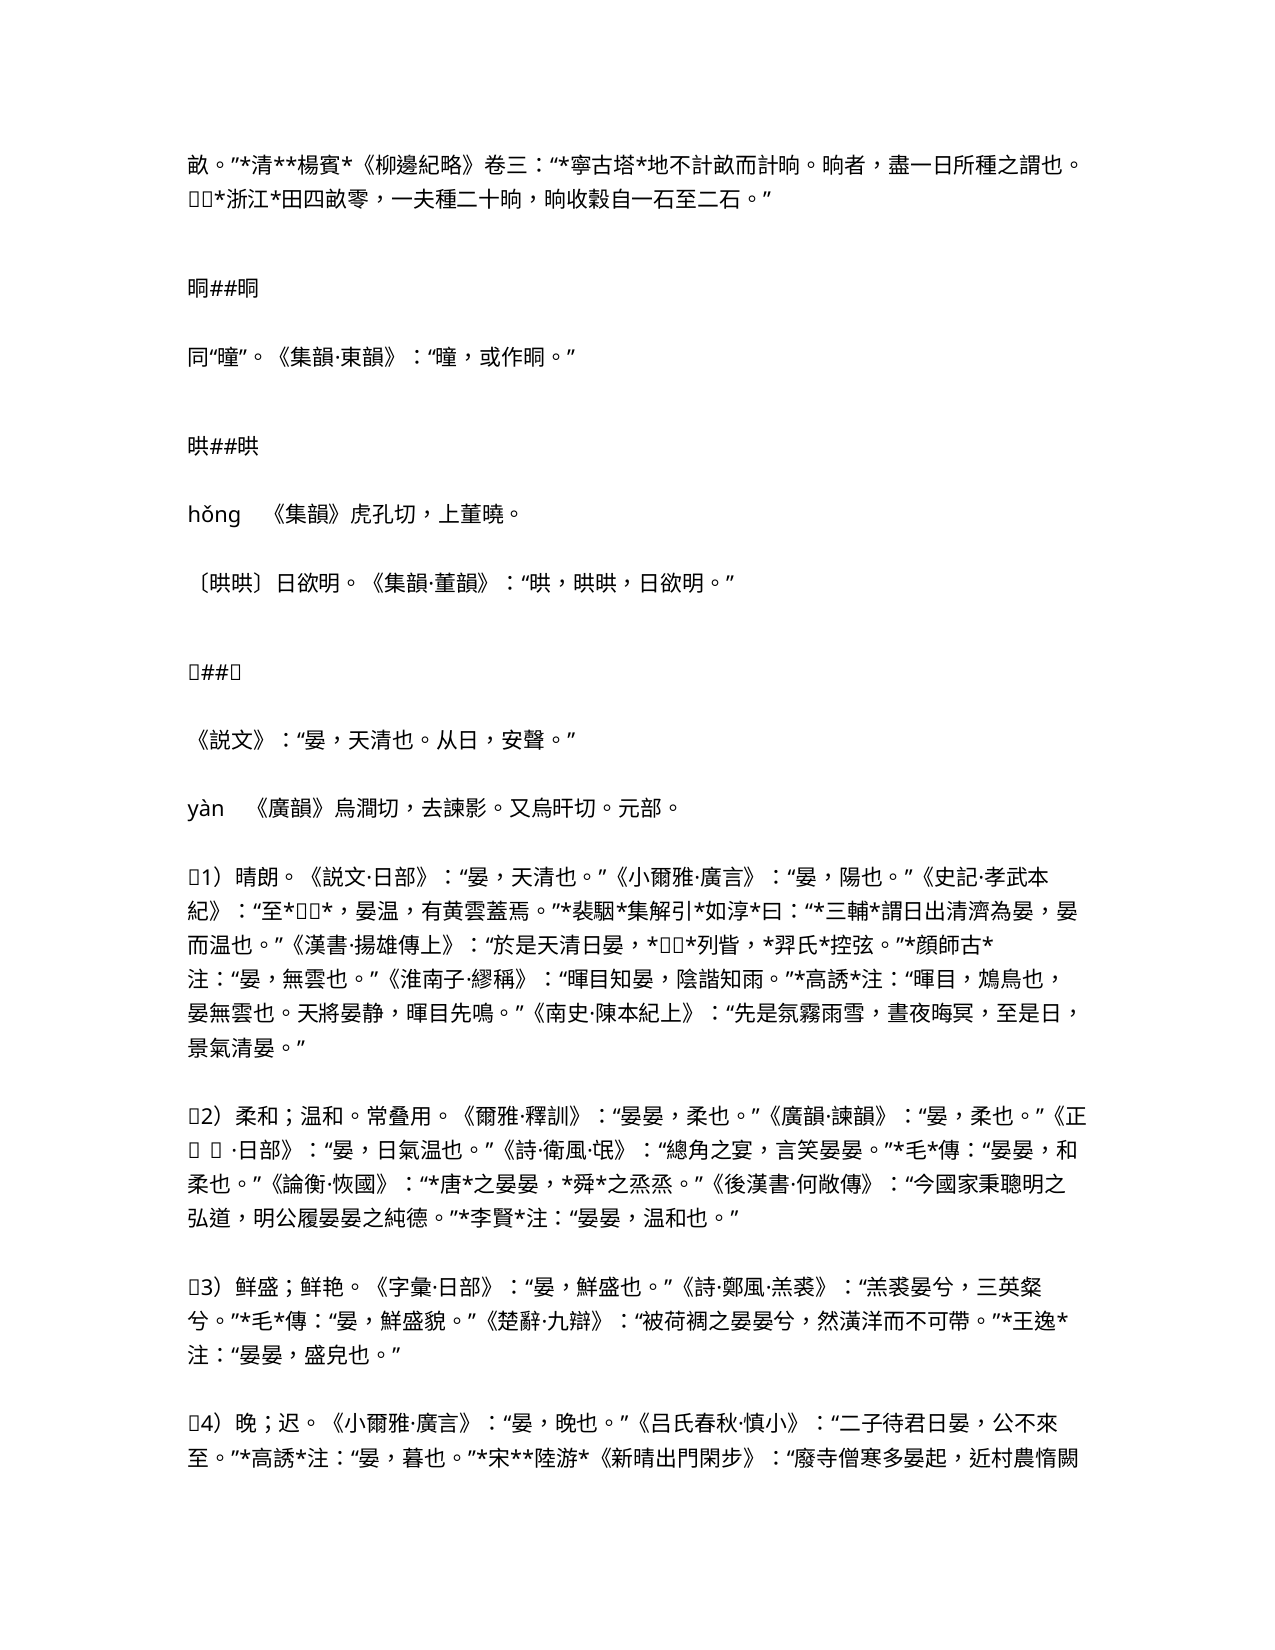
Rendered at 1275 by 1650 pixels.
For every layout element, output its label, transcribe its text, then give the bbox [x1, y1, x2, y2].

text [187, 150, 1087, 248]
text 晎##晎 hǒng 《集韻》虎孔切，上董曉。 〔晎晎〕日欲明。《集韻·董韻》：“晎，晎晎，日欲明。” [187, 431, 1087, 631]
text 晍##晍 同“曈”。《集韻·東韻》：“曈，或作晍。” [187, 273, 1087, 406]
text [187, 657, 1087, 1472]
